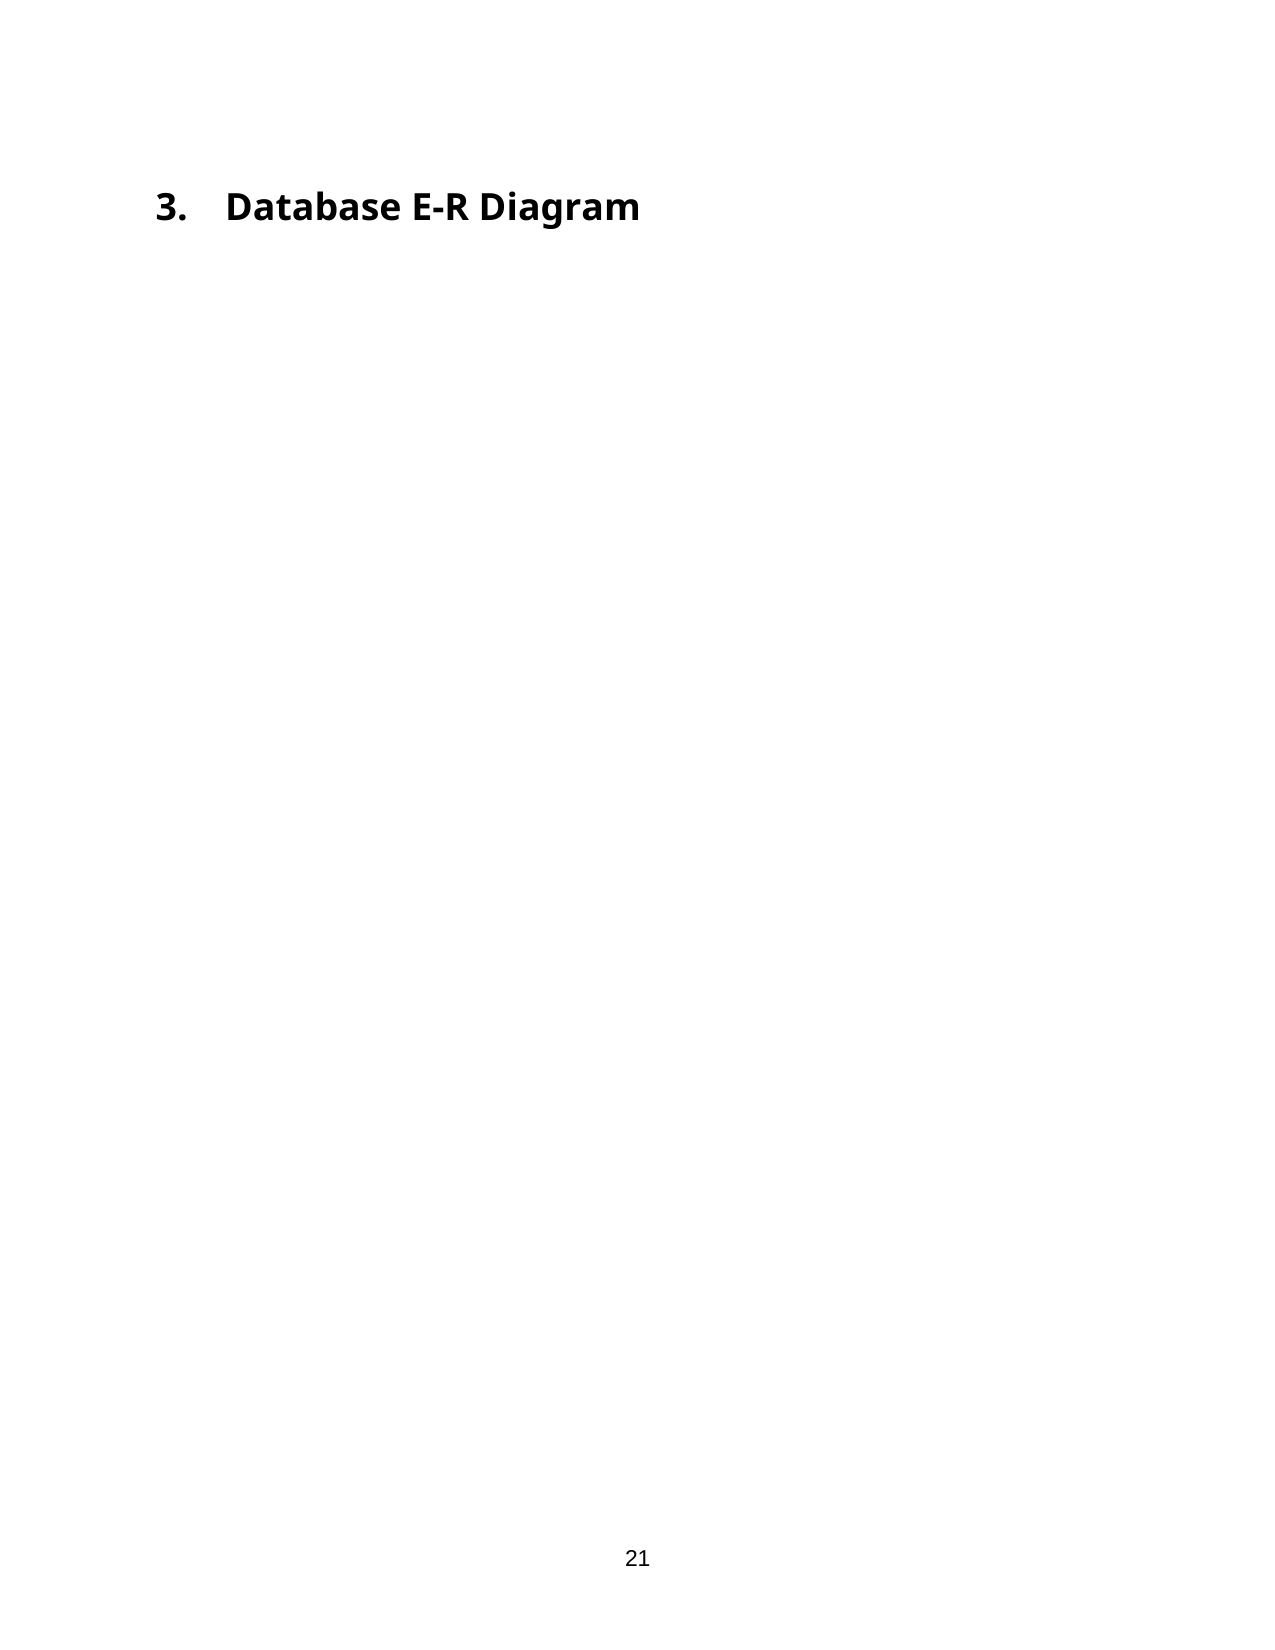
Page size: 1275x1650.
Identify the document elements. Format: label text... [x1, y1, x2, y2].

list Database E-R Diagram [187, 180, 1125, 231]
